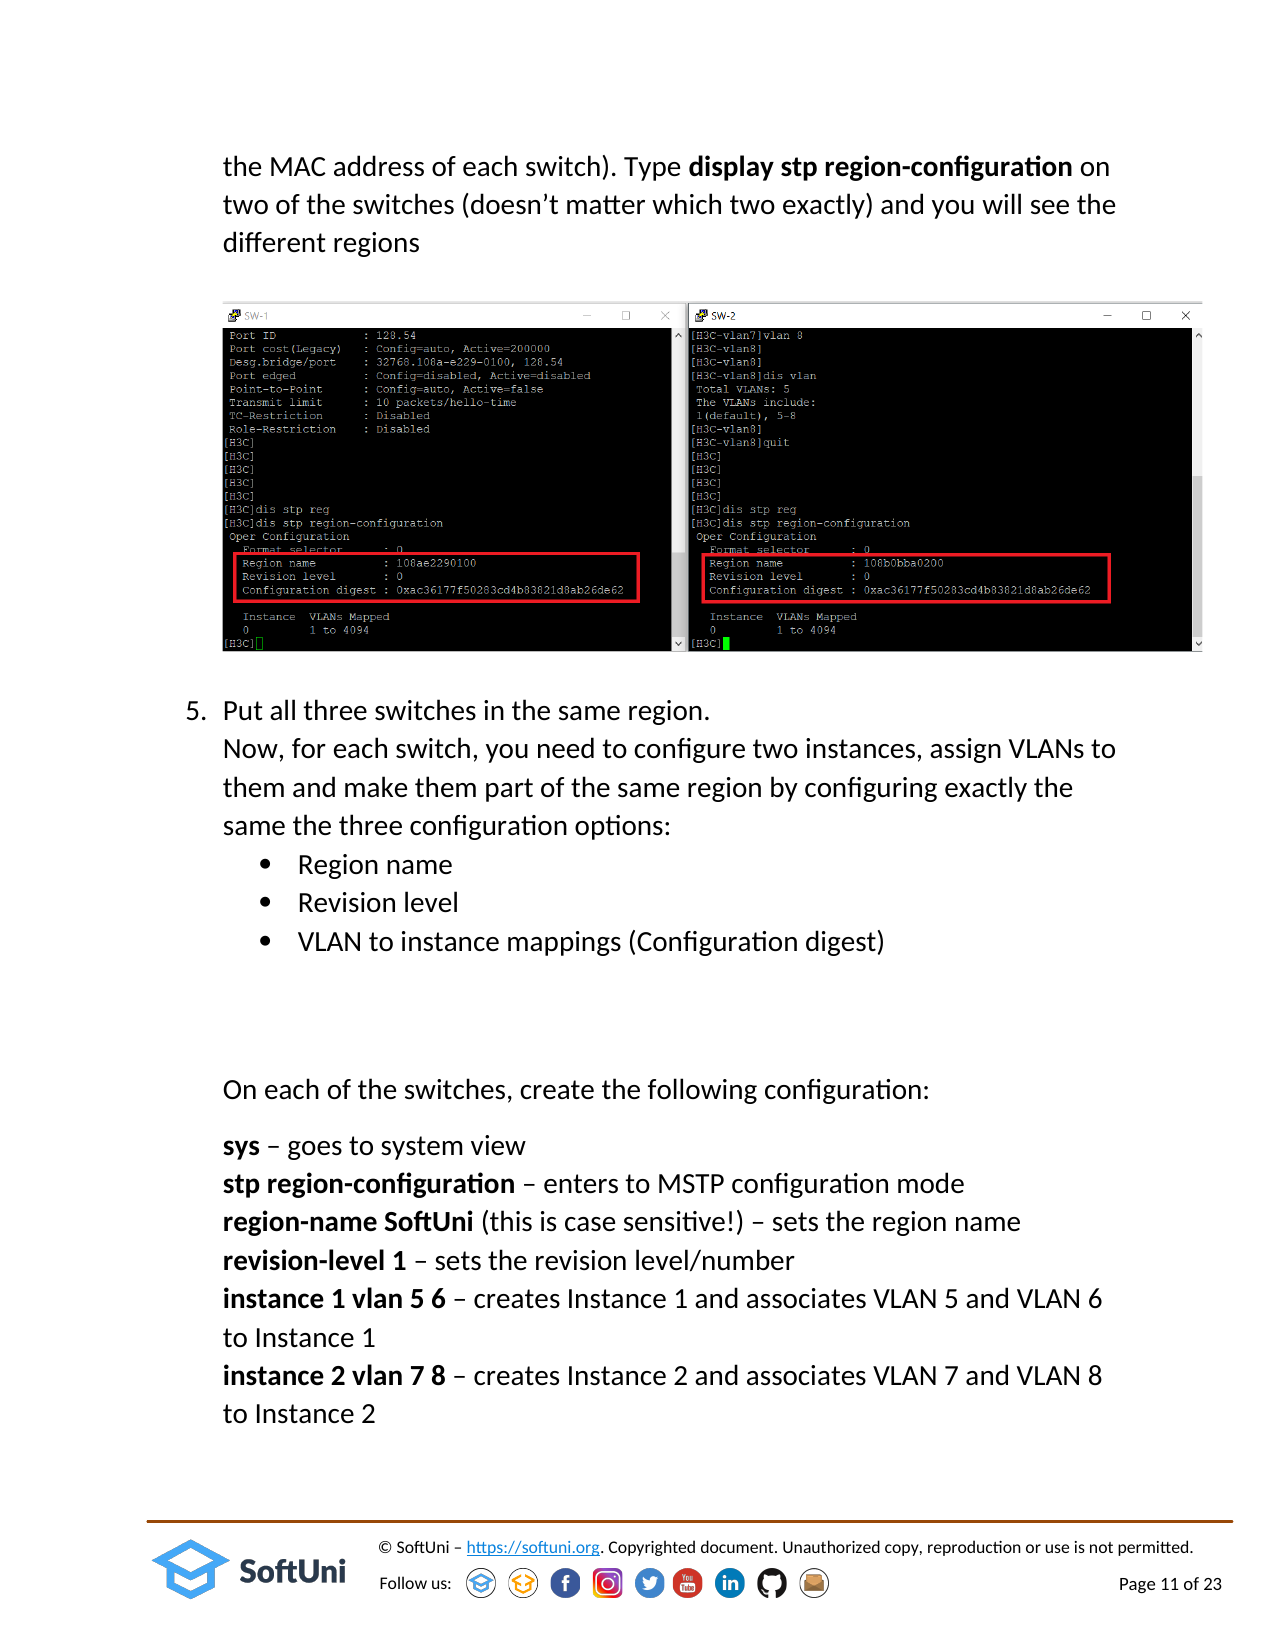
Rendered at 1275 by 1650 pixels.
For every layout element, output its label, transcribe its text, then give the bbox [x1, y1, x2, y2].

text On each of the switches, create the following configuration: [223, 1071, 1127, 1107]
list Region name [260, 846, 1127, 882]
picture [145, 1533, 352, 1605]
picture [672, 1568, 703, 1598]
list instance 2 vlan 7 8 – creates Instance 2 and associates VLAN 7 and VLAN 8 to Instance 2 [223, 1357, 1127, 1431]
picture [550, 1568, 580, 1598]
list VLAN to instance mappings (Configuration digest) [260, 923, 1127, 958]
list revision-level 1 – sets the revision level/number [223, 1242, 1127, 1277]
picture [592, 1568, 623, 1598]
list instance 1 vlan 5 6 – creates Instance 1 and associates VLAN 5 and VLAN 6 to Instance 1 [223, 1280, 1127, 1354]
picture [736, 1568, 745, 1577]
picture [729, 1580, 738, 1590]
picture [466, 1568, 496, 1598]
list region-name SoftUni (this is case sensitive!) – sets the region name [223, 1203, 1127, 1239]
picture [715, 1568, 724, 1577]
picture [715, 1589, 724, 1598]
picture [635, 1568, 665, 1598]
list Put all three switches in the same region. [185, 692, 1127, 728]
picture [736, 1589, 745, 1598]
list Now, for each switch, you need to configure two instances, assign VLANs to them and make them part of the same region by configuring exactly the same the three configuration options: [223, 731, 1127, 843]
list Revision level [260, 884, 1127, 920]
picture [222, 301, 1203, 652]
picture [508, 1568, 538, 1598]
picture [757, 1568, 787, 1598]
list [185, 148, 1127, 260]
picture [799, 1568, 829, 1598]
list stp region-configuration – enters to MSTP configuration mode [223, 1165, 1127, 1201]
list sys – goes to system view [223, 1127, 1127, 1162]
